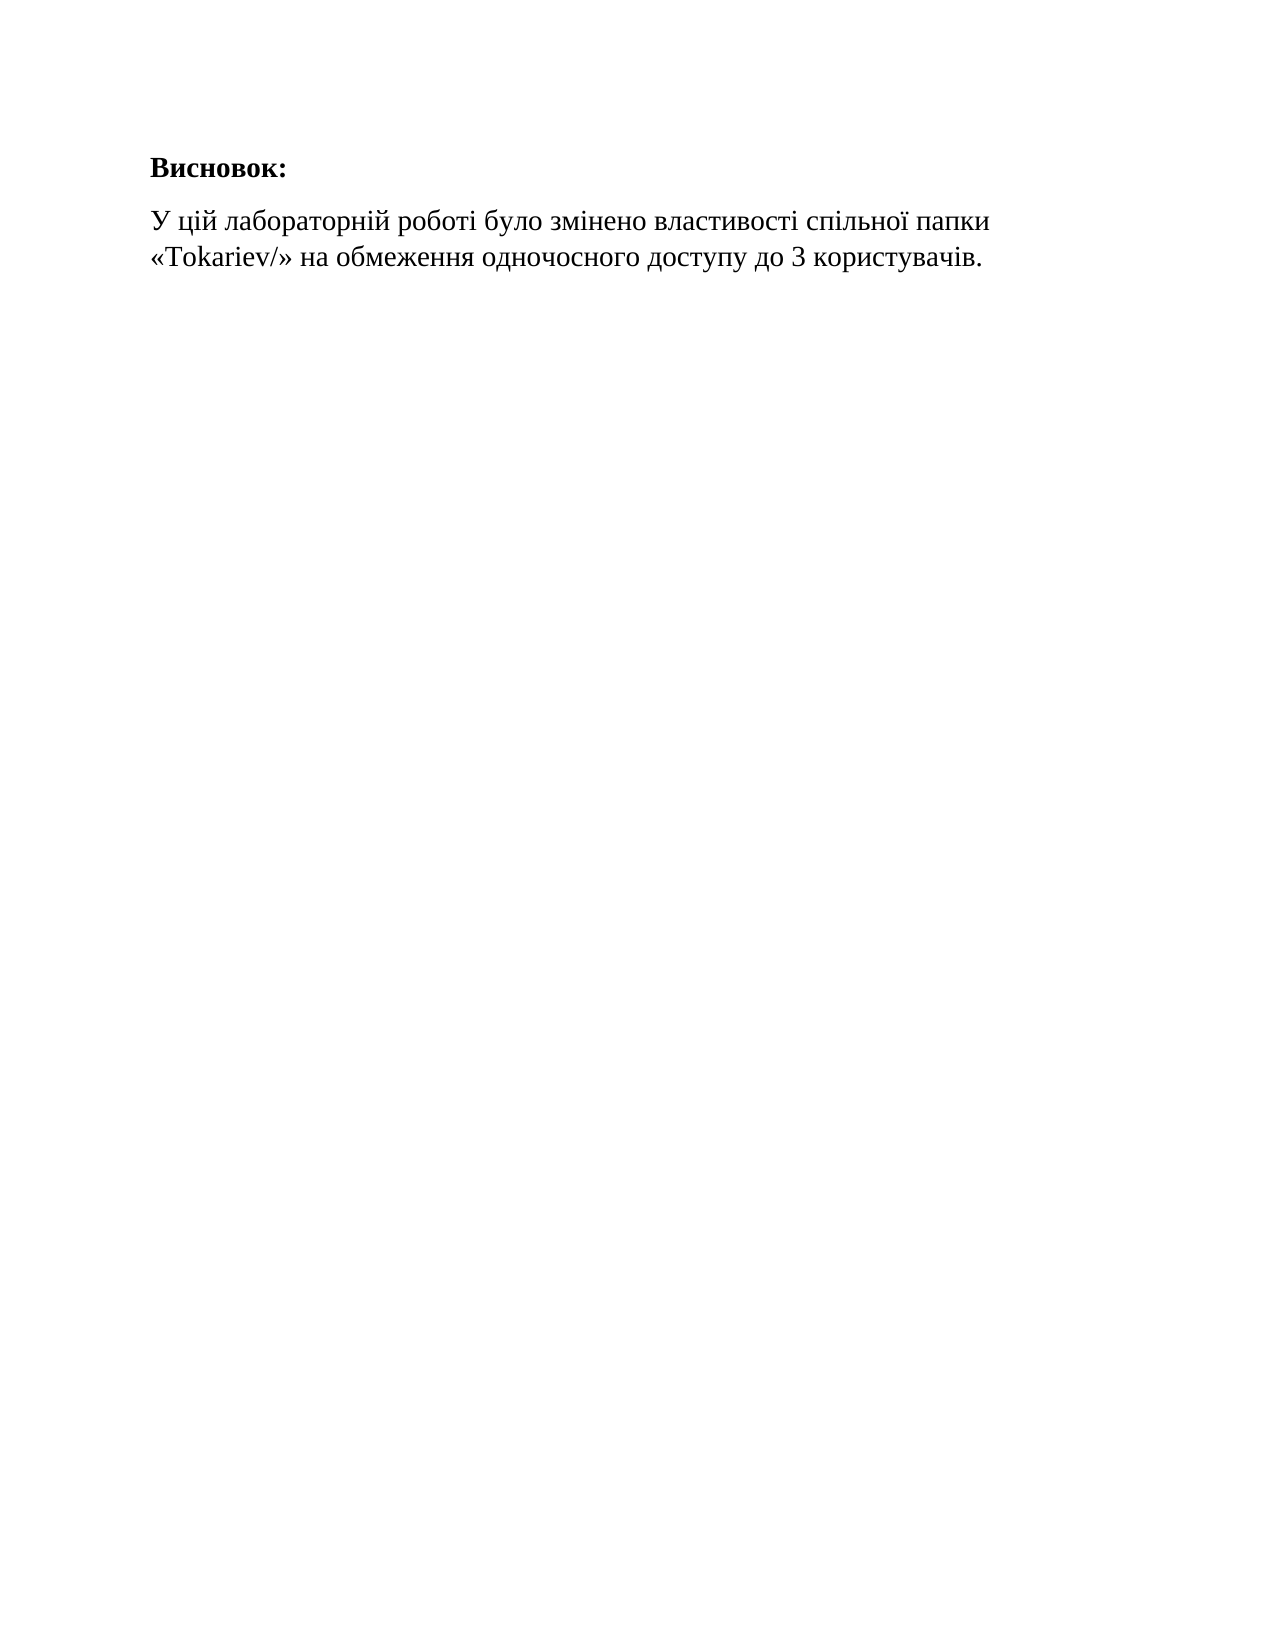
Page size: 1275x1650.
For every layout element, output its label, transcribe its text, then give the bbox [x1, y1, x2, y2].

text Висновок: [150, 150, 1125, 183]
text У цій лабораторній роботі було змінено властивості спільної папки «Tokariev/» на обмеження одночосного доступу до 3 користувачів. [150, 203, 1125, 272]
